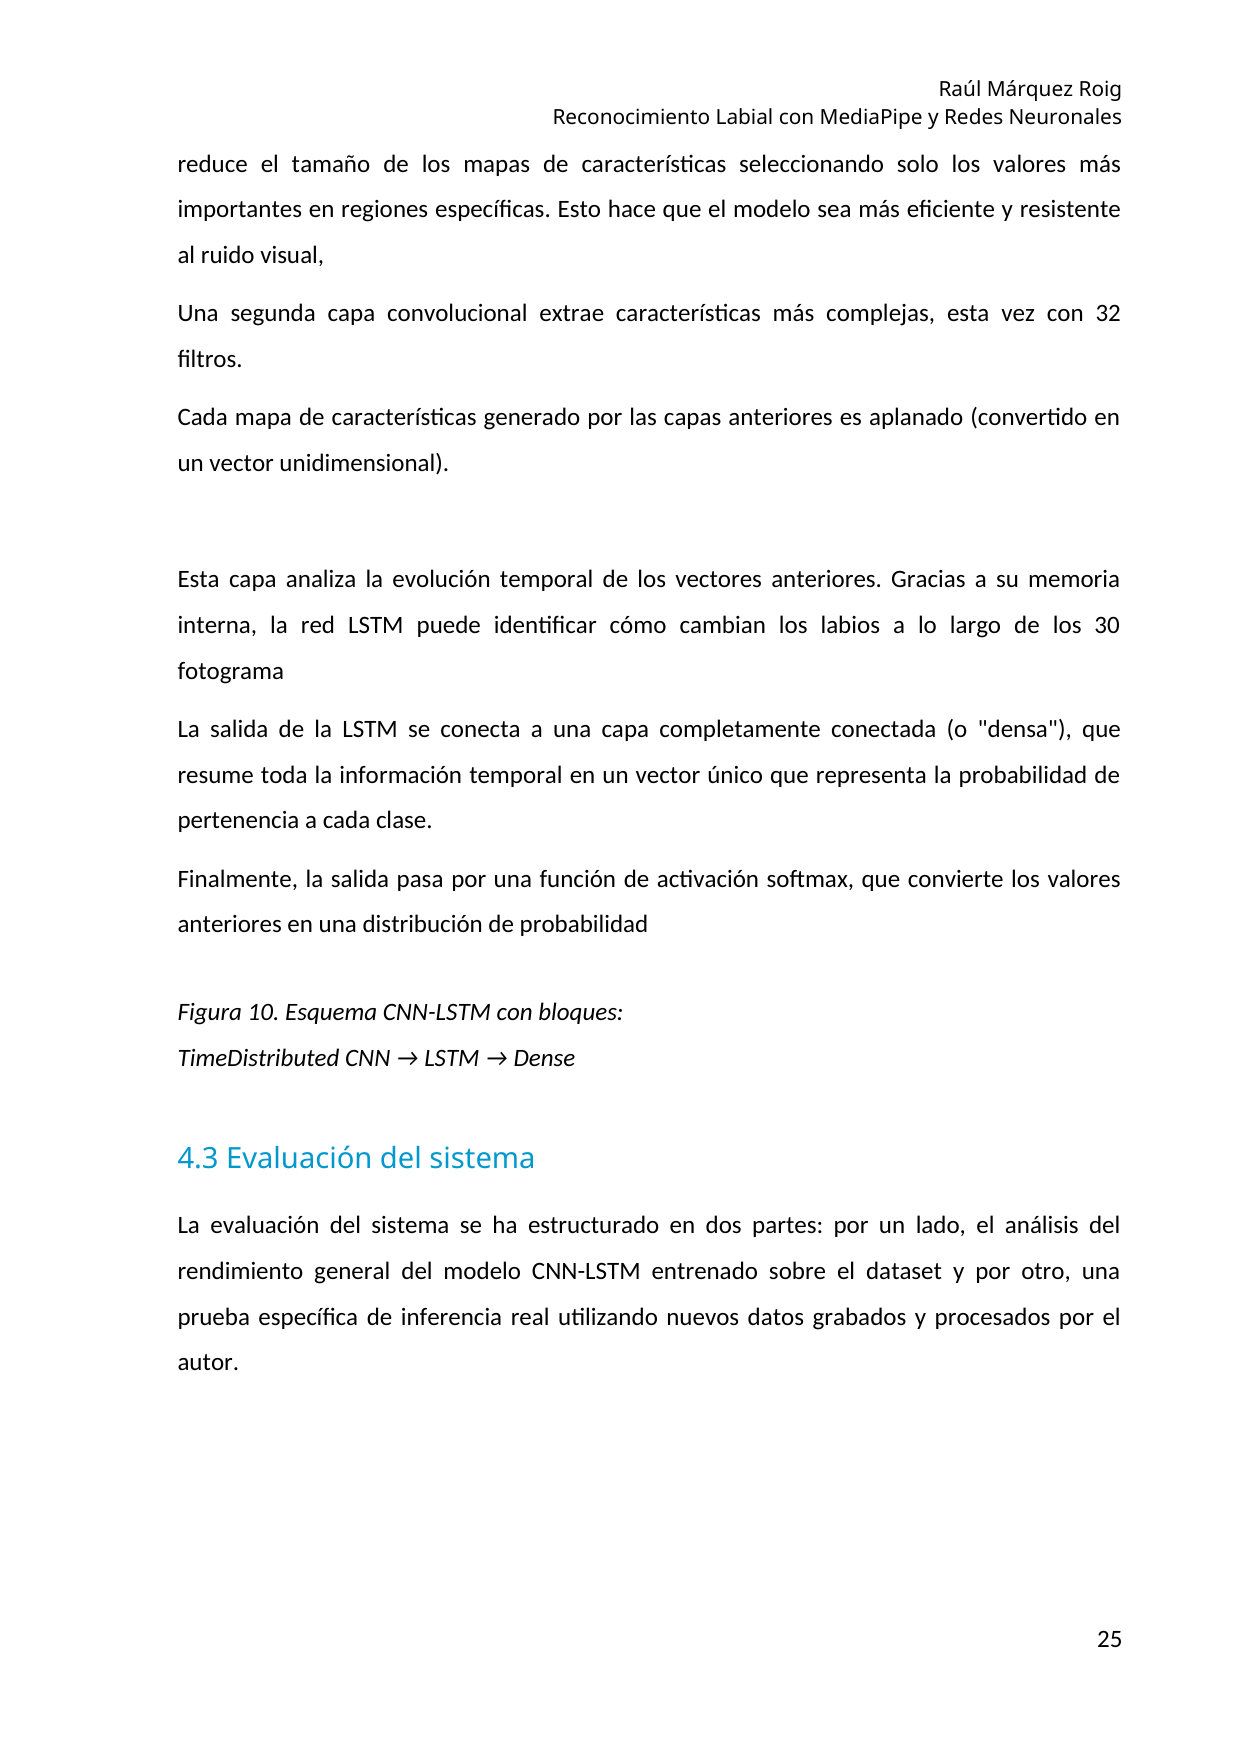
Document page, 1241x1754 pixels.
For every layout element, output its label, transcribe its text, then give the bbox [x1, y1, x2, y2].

text Esta capa analiza la evolución temporal de los vectores anteriores. Gracias a su memoria interna, la red LSTM puede identificar cómo cambian los labios a lo largo de los 30 fotograma [177, 563, 1122, 686]
text Finalmente, la salida pasa por una función de activación softmax, que convierte los valores anteriores en una distribución de probabilidad [177, 863, 1122, 939]
subtitle 4.3 Evaluación del sistema [177, 967, 1122, 1177]
text La salida de la LSTM se conecta a una capa completamente conectada (o "densa"), que resume toda la información temporal en un vector único que representa la probabilidad de pertenencia a cada clase. [177, 713, 1122, 835]
text La evaluación del sistema se ha estructurado en dos partes: por un lado, el análisis del rendimiento general del modelo CNN-LSTM entrenado sobre el dataset y por otro, una prueba específica de inferencia real utilizando nuevos datos grabados y procesados por el autor. [177, 1209, 1122, 1377]
text Cada mapa de características generado por las capas anteriores es aplanado (convertido en un vector unidimensional). [177, 401, 1122, 478]
text Una segunda capa convolucional extrae características más complejas, esta vez con 32 filtros. [177, 297, 1122, 374]
text reduce el tamaño de los mapas de características seleccionando solo los valores más importantes en regiones específicas. Esto hace que el modelo sea más eficiente y resistente al ruido visual, [177, 148, 1122, 270]
